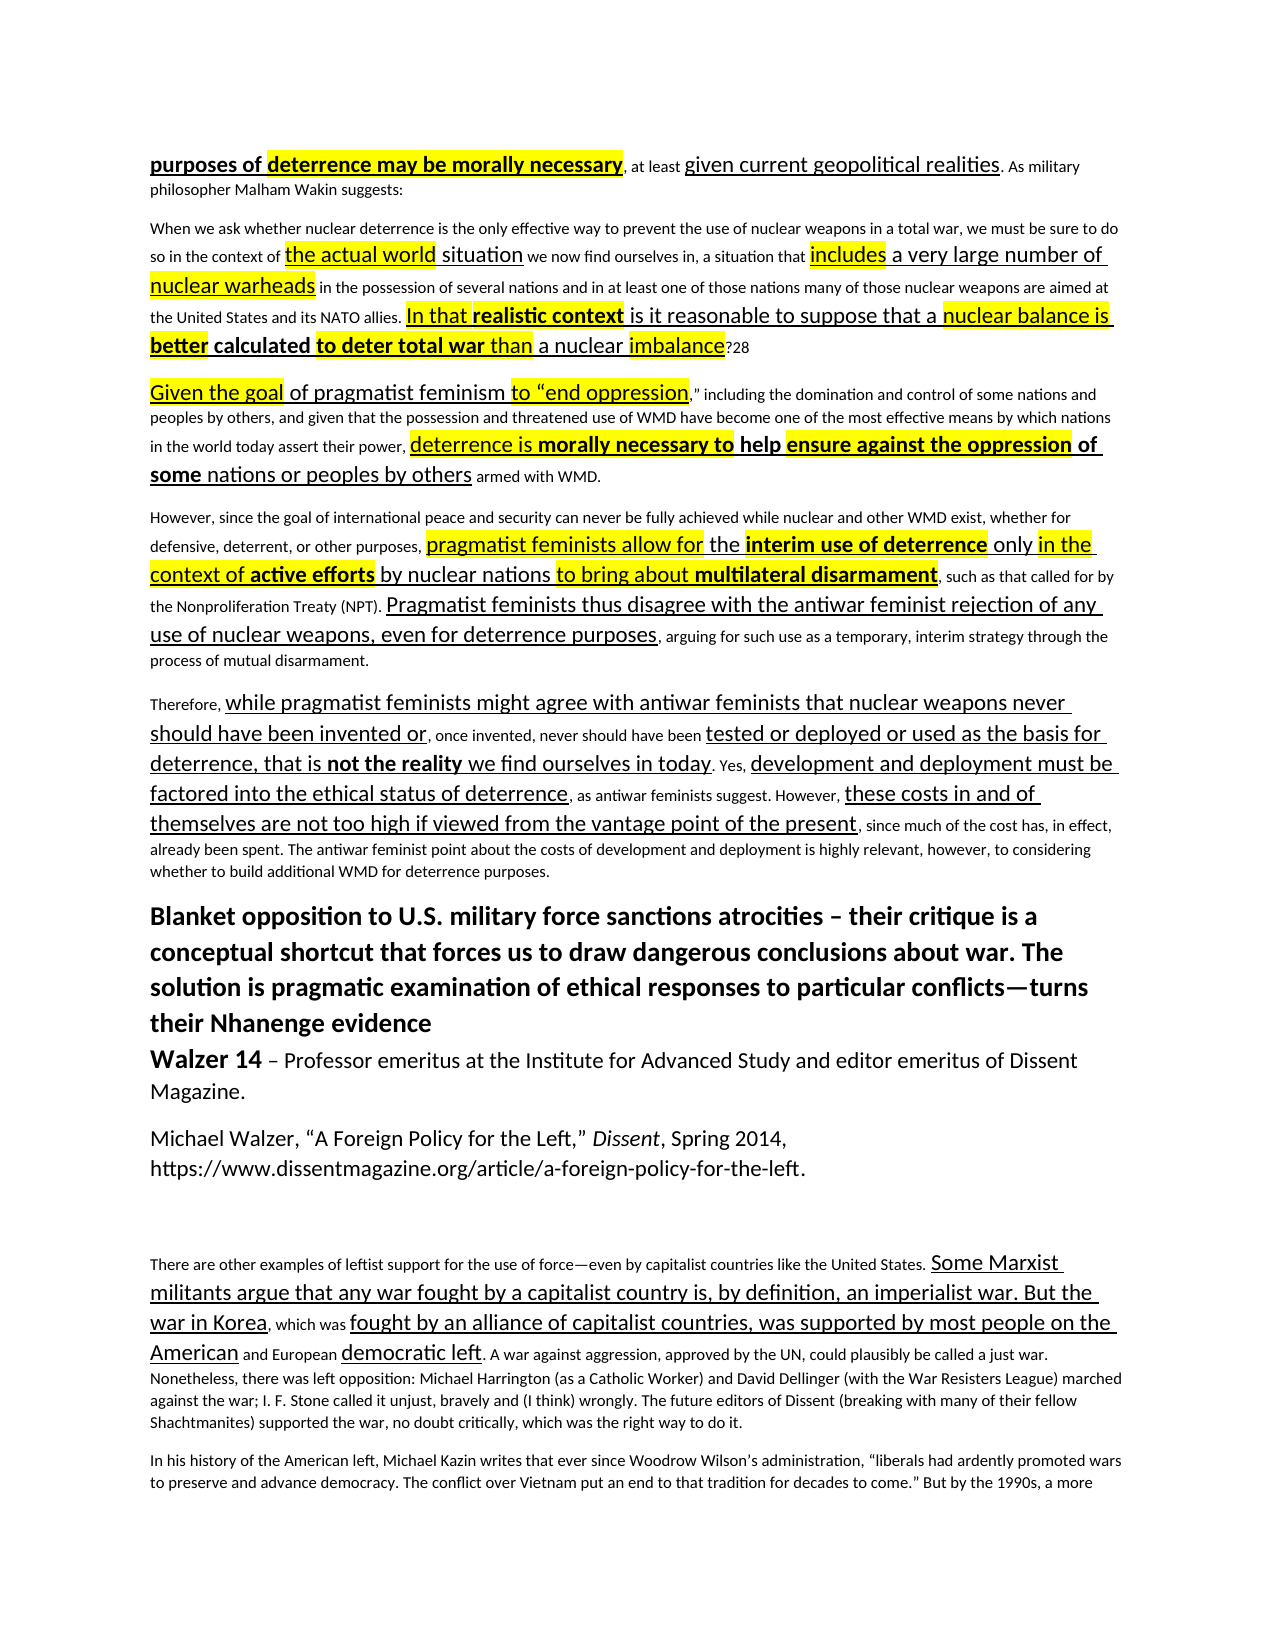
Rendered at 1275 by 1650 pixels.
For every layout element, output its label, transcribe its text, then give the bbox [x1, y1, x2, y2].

text Walzer 14 – Professor emeritus at the Institute for Advanced Study and editor emeritus of Dissent Magazine. [150, 1042, 1125, 1105]
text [150, 150, 1125, 200]
text However, since the goal of international peace and security can never be fully achieved while nuclear and other WMD exist, whether for defensive, deterrent, or other purposes, pragmatist feminists allow for the interim use of deterrence only in the context of active efforts by nuclear nations to bring about multilateral disarmament, such as that called for by the Nonproliferation Treaty (NPT). Pragmatist feminists thus disagree with the antiwar feminist rejection of any use of nuclear weapons, even for deterrence purposes, arguing for such use as a temporary, interim strategy through the process of mutual disarmament. [150, 507, 1125, 670]
text When we ask whether nuclear deterrence is the only effective way to prevent the use of nuclear weapons in a total war, we must be sure to do so in the context of the actual world situation we now find ourselves in, a situation that includes a very large number of nuclear warheads in the possession of several nations and in at least one of those nations many of those nuclear weapons are aimed at the United States and its NATO allies. In that realistic context is it reasonable to suppose that a nuclear balance is better calculated to deter total war than a nuclear imbalance?28 [150, 218, 1125, 359]
text There are other examples of leftist support for the use of force—even by capitalist countries like the United States. Some Marxist militants argue that any war fought by a capitalist country is, by definition, an imperialist war. But the war in Korea, which was fought by an alliance of capitalist countries, was supported by most people on the American and European democratic left. A war against aggression, approved by the UN, could plausibly be called a just war. Nonetheless, there was left opposition: Michael Harrington (as a Catholic Worker) and David Dellinger (with the War Resisters League) marched against the war; I. F. Stone called it unjust, bravely and (I think) wrongly. The future editors of Dissent (breaking with many of their fellow Shachtmanites) supported the war, no doubt critically, which was the right way to do it. [150, 1248, 1125, 1432]
text Given the goal of pragmatist feminism to “end oppression,” including the domination and control of some nations and peoples by others, and given that the possession and threatened use of WMD have become one of the most effective means by which nations in the world today assert their power, deterrence is morally necessary to help ensure against the oppression of some nations or peoples by others armed with WMD. [150, 378, 1125, 488]
text Michael Walzer, “A Foreign Policy for the Left,” Dissent, Spring 2014, https://www.dissentmagazine.org/article/a-foreign-policy-for-the-left. [150, 1124, 1125, 1182]
subtitle Blanket opposition to U.S. military force sanctions atrocities – their critique is a conceptual shortcut that forces us to draw dangerous conclusions about war. The solution is pragmatic examination of ethical responses to particular conflicts—turns their Nhanenge evidence [150, 899, 1125, 1039]
text Therefore, while pragmatist feminists might agree with antiwar feminists that nuclear weapons never should have been invented or, once invented, never should have been tested or deployed or used as the basis for deterrence, that is not the reality we find ourselves in today. Yes, development and deployment must be factored into the ethical status of deterrence, as antiwar feminists suggest. However, these costs in and of themselves are not too high if viewed from the vantage point of the present, since much of the cost has, in effect, already been spent. The antiwar feminist point about the costs of development and deployment is highly relevant, however, to considering whether to build additional WMD for deterrence purposes. [150, 688, 1125, 881]
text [150, 1450, 1125, 1493]
